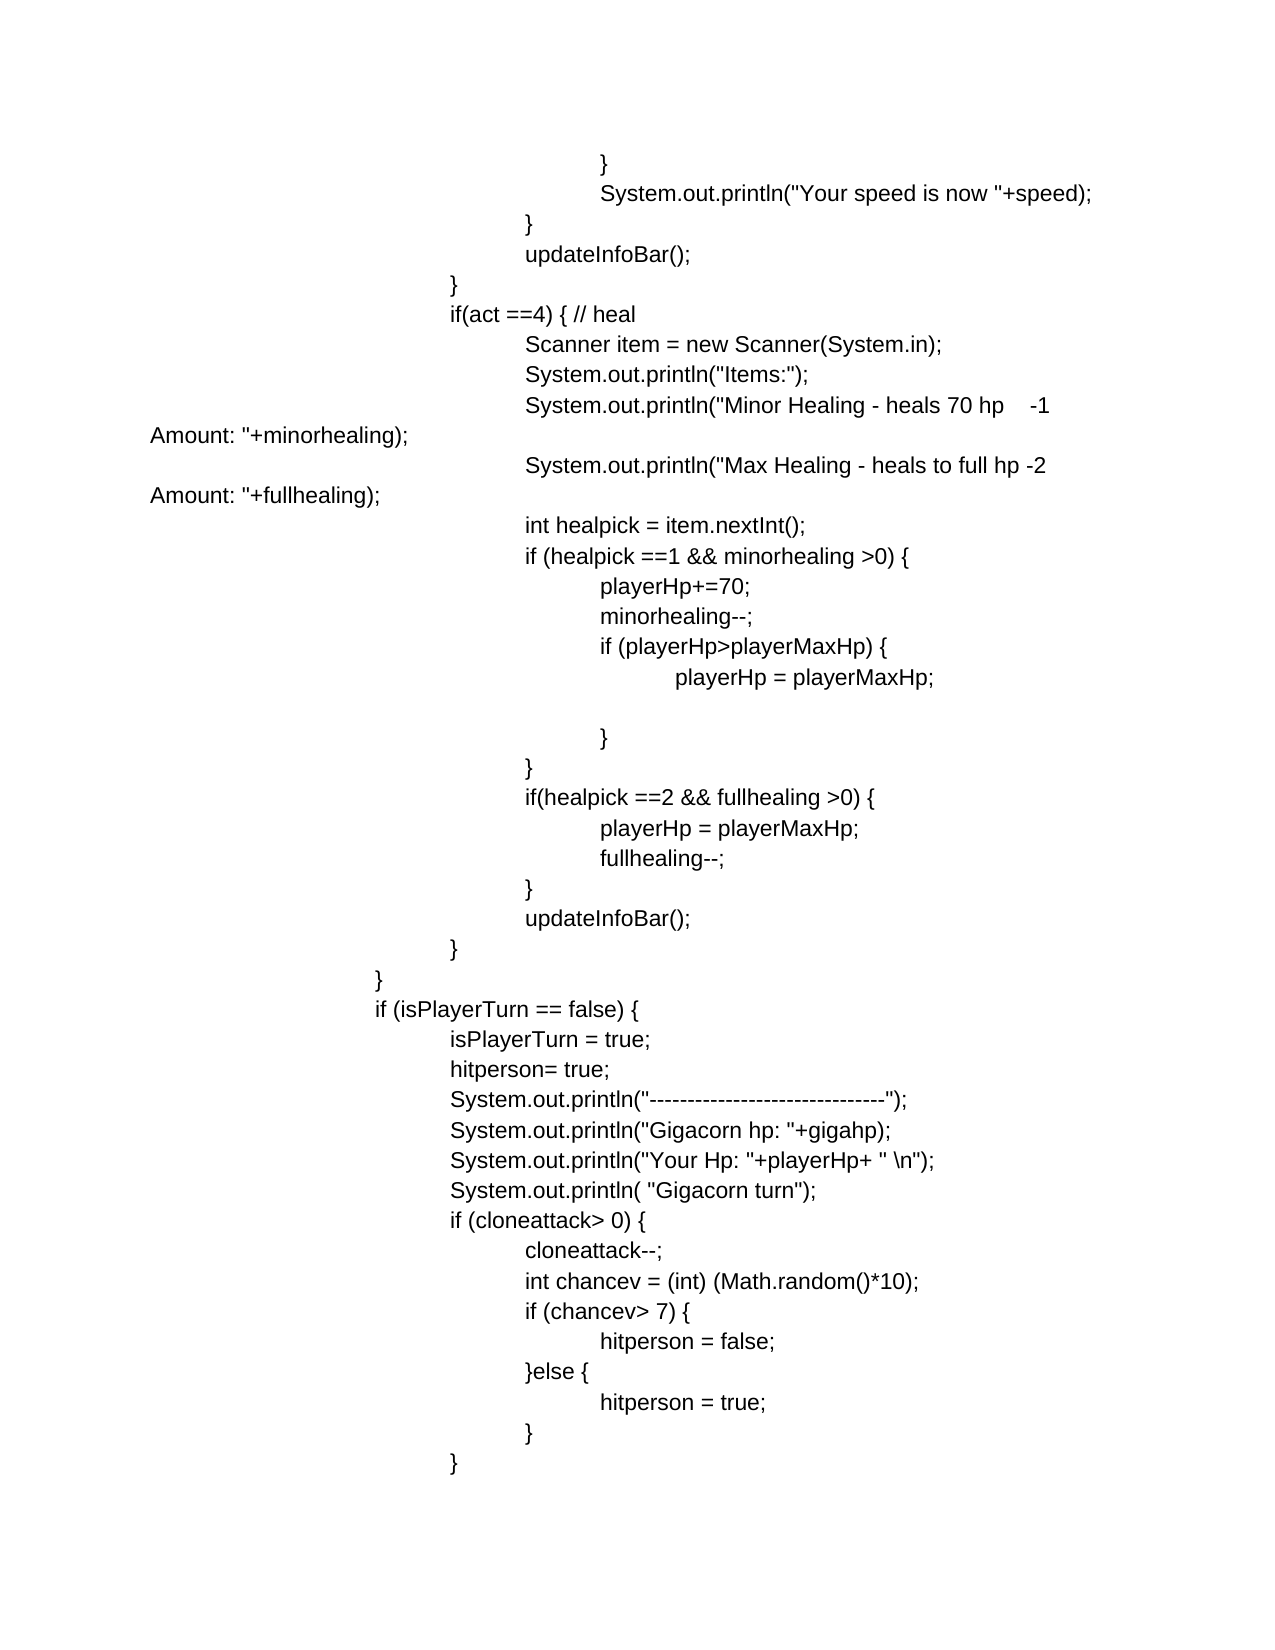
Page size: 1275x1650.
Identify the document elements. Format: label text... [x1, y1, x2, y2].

text playerHp = playerMaxHp; [150, 814, 1125, 841]
text minorhealing--; [150, 603, 1125, 629]
text System.out.println("Minor Healing - heals 70 hp -1 Amount: "+minorhealing); [150, 392, 1125, 448]
text System.out.println("Max Healing - heals to full hp -2 Amount: "+fullhealing); [150, 452, 1125, 509]
text } [150, 754, 1125, 781]
text } [150, 1449, 1125, 1475]
text if(healpick ==2 && fullhealing >0) { [150, 784, 1125, 811]
text } [150, 150, 1125, 176]
text System.out.println("Your Hp: "+playerHp+ " \n"); [150, 1147, 1125, 1173]
text System.out.println( "Gigacorn turn"); [150, 1177, 1125, 1203]
text System.out.println("-------------------------------"); [150, 1086, 1125, 1113]
text if(act ==4) { // heal [150, 301, 1125, 327]
text if (chancev> 7) { [150, 1298, 1125, 1324]
text System.out.println("Your speed is now "+speed); [150, 180, 1125, 207]
text } [150, 875, 1125, 901]
text hitperson = true; [150, 1388, 1125, 1415]
text isPlayerTurn = true; [150, 1026, 1125, 1052]
text if (playerHp>playerMaxHp) { [150, 633, 1125, 660]
text int healpick = item.nextInt(); [150, 512, 1125, 539]
text updateInfoBar(); [150, 241, 1125, 267]
text fullhealing--; [150, 845, 1125, 871]
text int chancev = (int) (Math.random()*10); [150, 1268, 1125, 1294]
text if (isPlayerTurn == false) { [150, 996, 1125, 1022]
text } [150, 271, 1125, 297]
text } [150, 966, 1125, 992]
text if (cloneattack> 0) { [150, 1207, 1125, 1234]
text Scanner item = new Scanner(System.in); [150, 331, 1125, 358]
text updateInfoBar(); [150, 905, 1125, 932]
text }else { [150, 1358, 1125, 1385]
text cloneattack--; [150, 1237, 1125, 1264]
text hitperson= true; [150, 1056, 1125, 1083]
text } [150, 210, 1125, 237]
text System.out.println("Items:"); [150, 361, 1125, 388]
text } [150, 1419, 1125, 1445]
text } [150, 724, 1125, 750]
text System.out.println("Gigacorn hp: "+gigahp); [150, 1117, 1125, 1143]
text if (healpick ==1 && minorhealing >0) { [150, 543, 1125, 569]
text } [150, 935, 1125, 962]
text playerHp = playerMaxHp; [150, 663, 1125, 690]
text playerHp+=70; [150, 573, 1125, 599]
text hitperson = false; [150, 1328, 1125, 1354]
